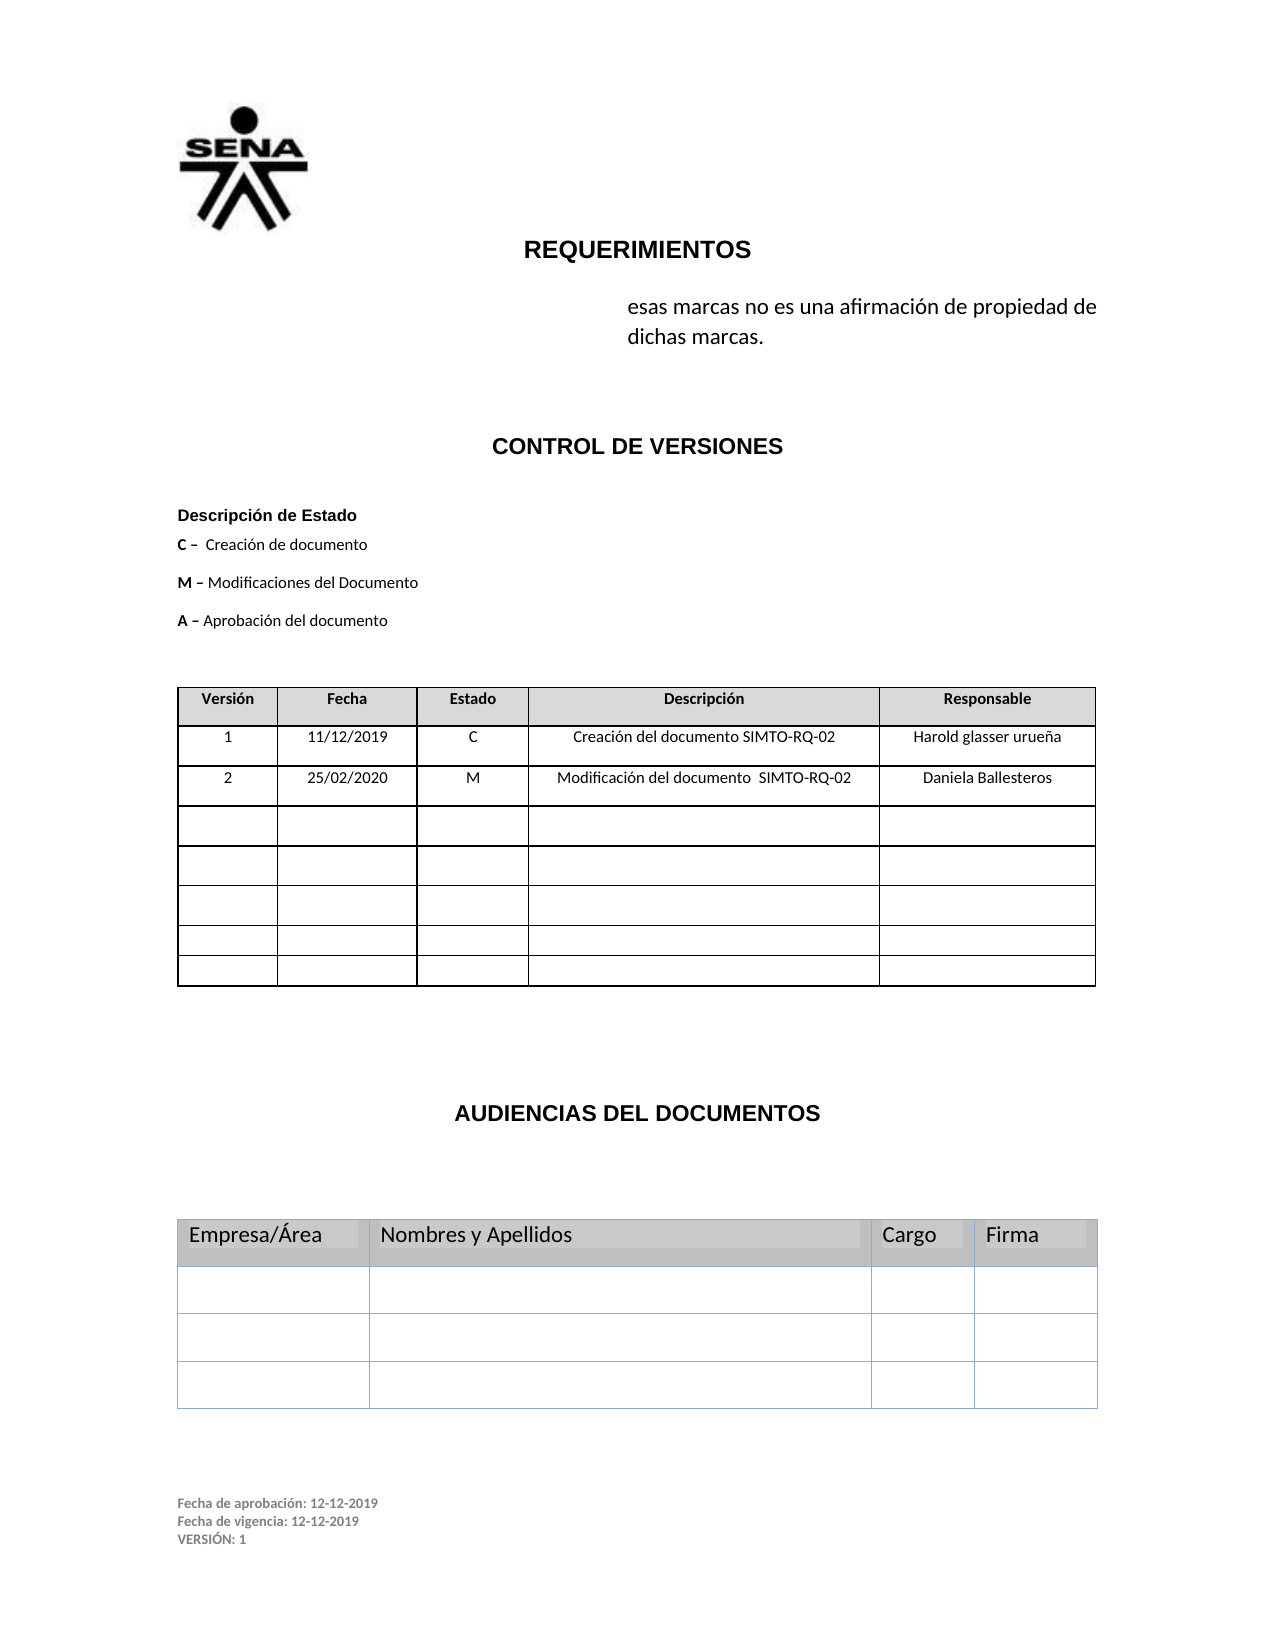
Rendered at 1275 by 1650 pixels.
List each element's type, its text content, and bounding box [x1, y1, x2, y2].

table_cell [880, 886, 1095, 924]
table_cell [278, 886, 416, 924]
table_cell 2 [179, 767, 277, 805]
text Descripción de Estado [177, 505, 1098, 524]
table_cell [975, 1314, 1097, 1361]
table_cell [178, 1267, 369, 1313]
table_cell [178, 1362, 369, 1408]
table_cell [872, 1267, 974, 1313]
table_cell [418, 926, 528, 955]
table_cell [975, 1267, 1097, 1313]
table_cell [179, 926, 277, 955]
table_header Cargo [872, 1220, 974, 1266]
table_cell [179, 956, 277, 985]
table_cell [179, 886, 277, 924]
text A – Aprobación del documento [177, 610, 1098, 631]
table_cell [529, 886, 879, 924]
table_cell [529, 956, 879, 985]
table_header Nombres y Apellidos [370, 1220, 871, 1266]
picture [177, 102, 310, 236]
table_cell Creación del documento SIMTO-RQ-02 [529, 727, 879, 765]
table_cell [872, 1362, 974, 1408]
table_header Empresa/Área [178, 1220, 369, 1266]
table_cell [880, 956, 1095, 985]
table_cell 25/02/2020 [278, 767, 416, 805]
table_header Fecha [278, 688, 416, 725]
table_cell Daniela Ballesteros [880, 767, 1095, 805]
table_header Firma [975, 1220, 1097, 1266]
table_cell [278, 926, 416, 955]
table_header Estado [418, 688, 528, 725]
table_cell [370, 1267, 871, 1313]
table_cell Harold glasser urueña [880, 727, 1095, 765]
table_cell [418, 807, 528, 845]
table_header Versión [179, 688, 277, 725]
table_cell [278, 847, 416, 885]
table_cell 1 [179, 727, 277, 765]
table_cell [529, 926, 879, 955]
text M – Modificaciones del Documento [177, 572, 1098, 593]
table_header Descripción [529, 688, 879, 725]
table_cell [529, 807, 879, 845]
table_cell [179, 807, 277, 845]
text C – Creación de documento [177, 534, 1098, 554]
table_cell [529, 847, 879, 885]
table_cell [278, 956, 416, 985]
table_cell Modificación del documento SIMTO-RQ-02 [529, 767, 879, 805]
table_cell [418, 847, 528, 885]
table_cell [975, 1362, 1097, 1408]
text CONTROL DE VERSIONES [177, 433, 1098, 459]
table_cell [880, 847, 1095, 885]
table_cell [418, 956, 528, 985]
text AUDIENCIAS DEL DOCUMENTOS [177, 1099, 1098, 1126]
table_cell [179, 847, 277, 885]
table_cell [880, 926, 1095, 955]
table_cell [872, 1314, 974, 1361]
table_header Responsable [880, 688, 1095, 725]
table_cell [278, 807, 416, 845]
table_cell [178, 1314, 369, 1361]
table_cell M [418, 767, 528, 805]
table_cell [370, 1362, 871, 1408]
table_cell [370, 1314, 871, 1361]
table_cell 11/12/2019 [278, 727, 416, 765]
table_cell [880, 807, 1095, 845]
table_cell [418, 886, 528, 924]
table_cell C [418, 727, 528, 765]
